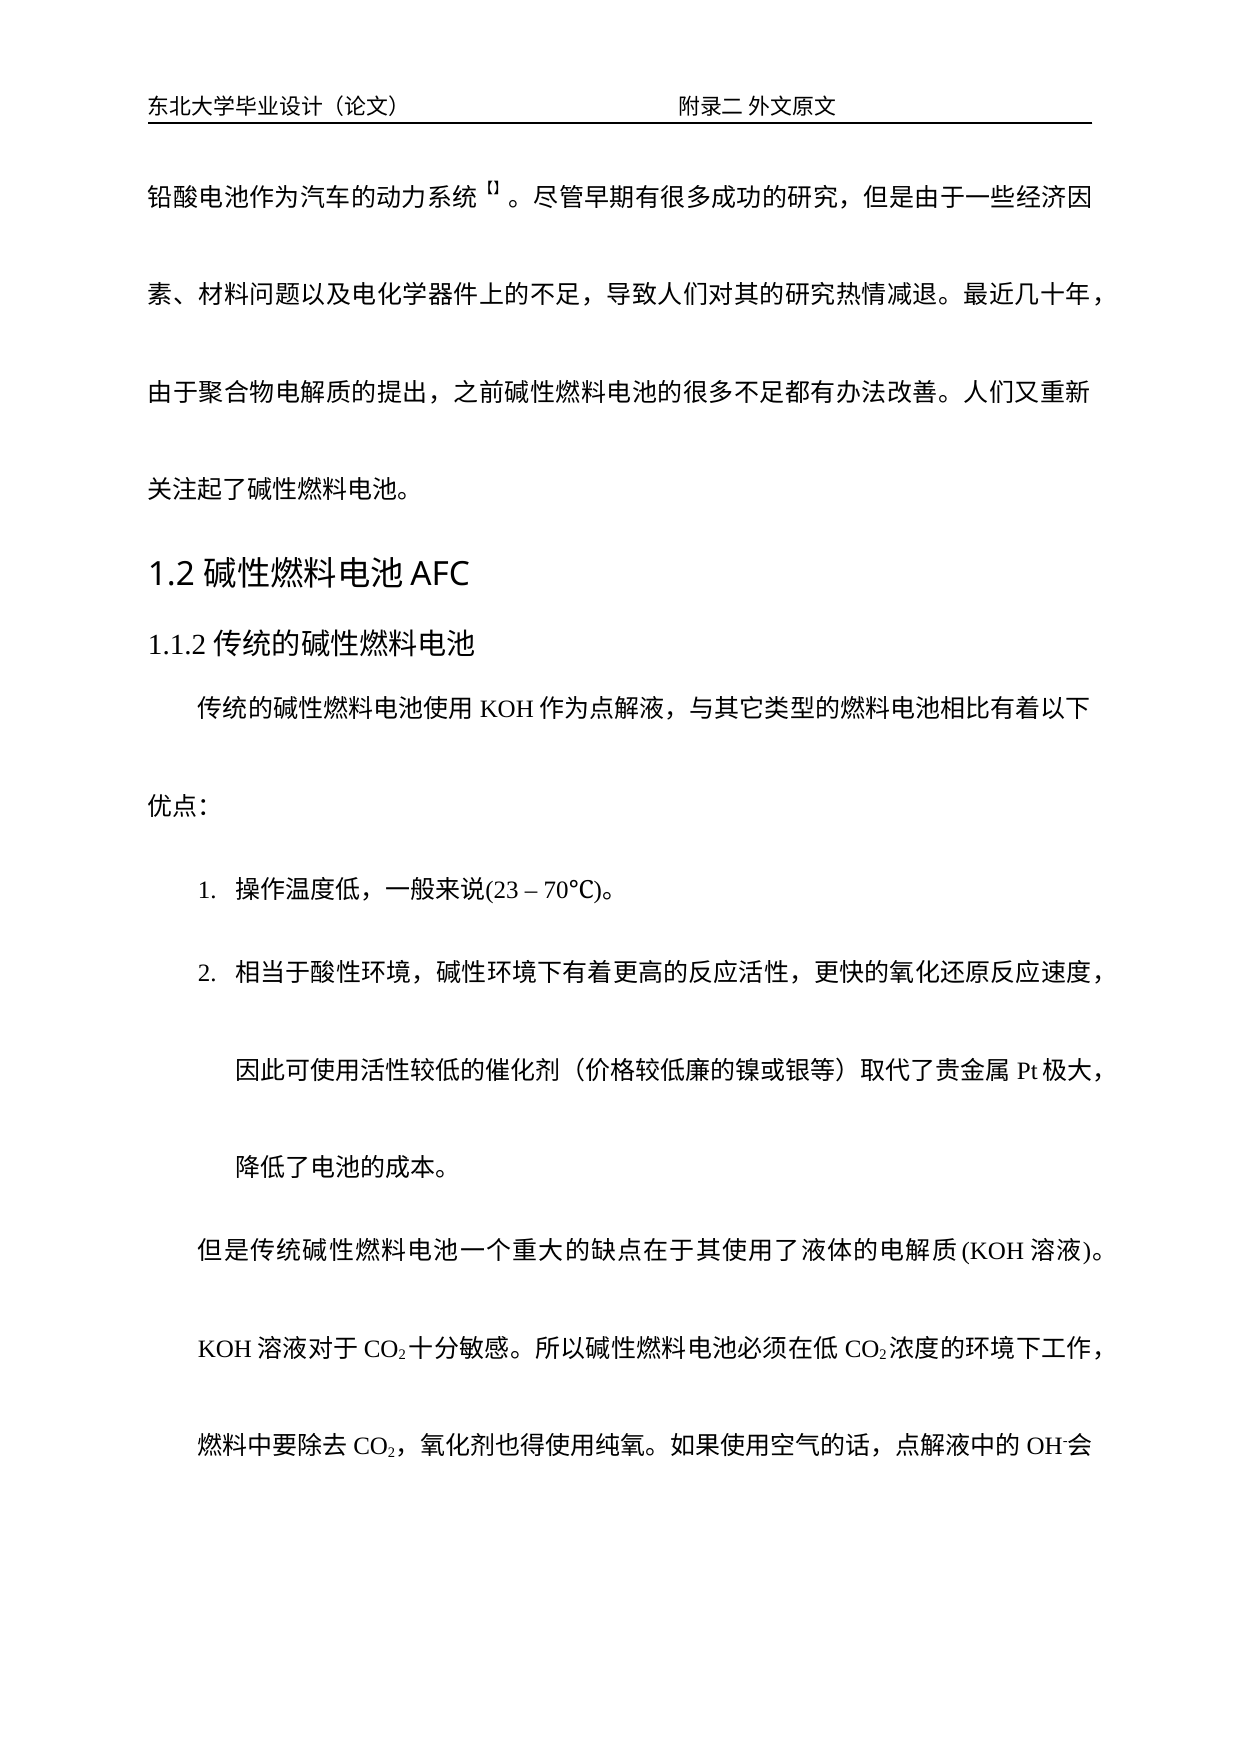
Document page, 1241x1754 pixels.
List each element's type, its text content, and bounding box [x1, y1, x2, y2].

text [148, 163, 1092, 520]
text 传统的碱性燃料电池使用KOH作为点解液，与其它类型的燃料电池相比有着以下优点： [148, 674, 1092, 837]
subtitle 1.2 碱性燃料电池AFC [148, 538, 1092, 603]
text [198, 1216, 1092, 1476]
subtitle 1.1.2 传统的碱性燃料电池 [148, 609, 1092, 674]
list 操作温度低，一般来说(23 – 70℃)。 [198, 855, 1092, 920]
list 相当于酸性环境，碱性环境下有着更高的反应活性，更快的氧化还原反应速度，因此可使用活性较低的催化剂（价格较低廉的镍或银等）取代了贵金属Pt极大，降低了电池的成本。 [198, 938, 1092, 1198]
